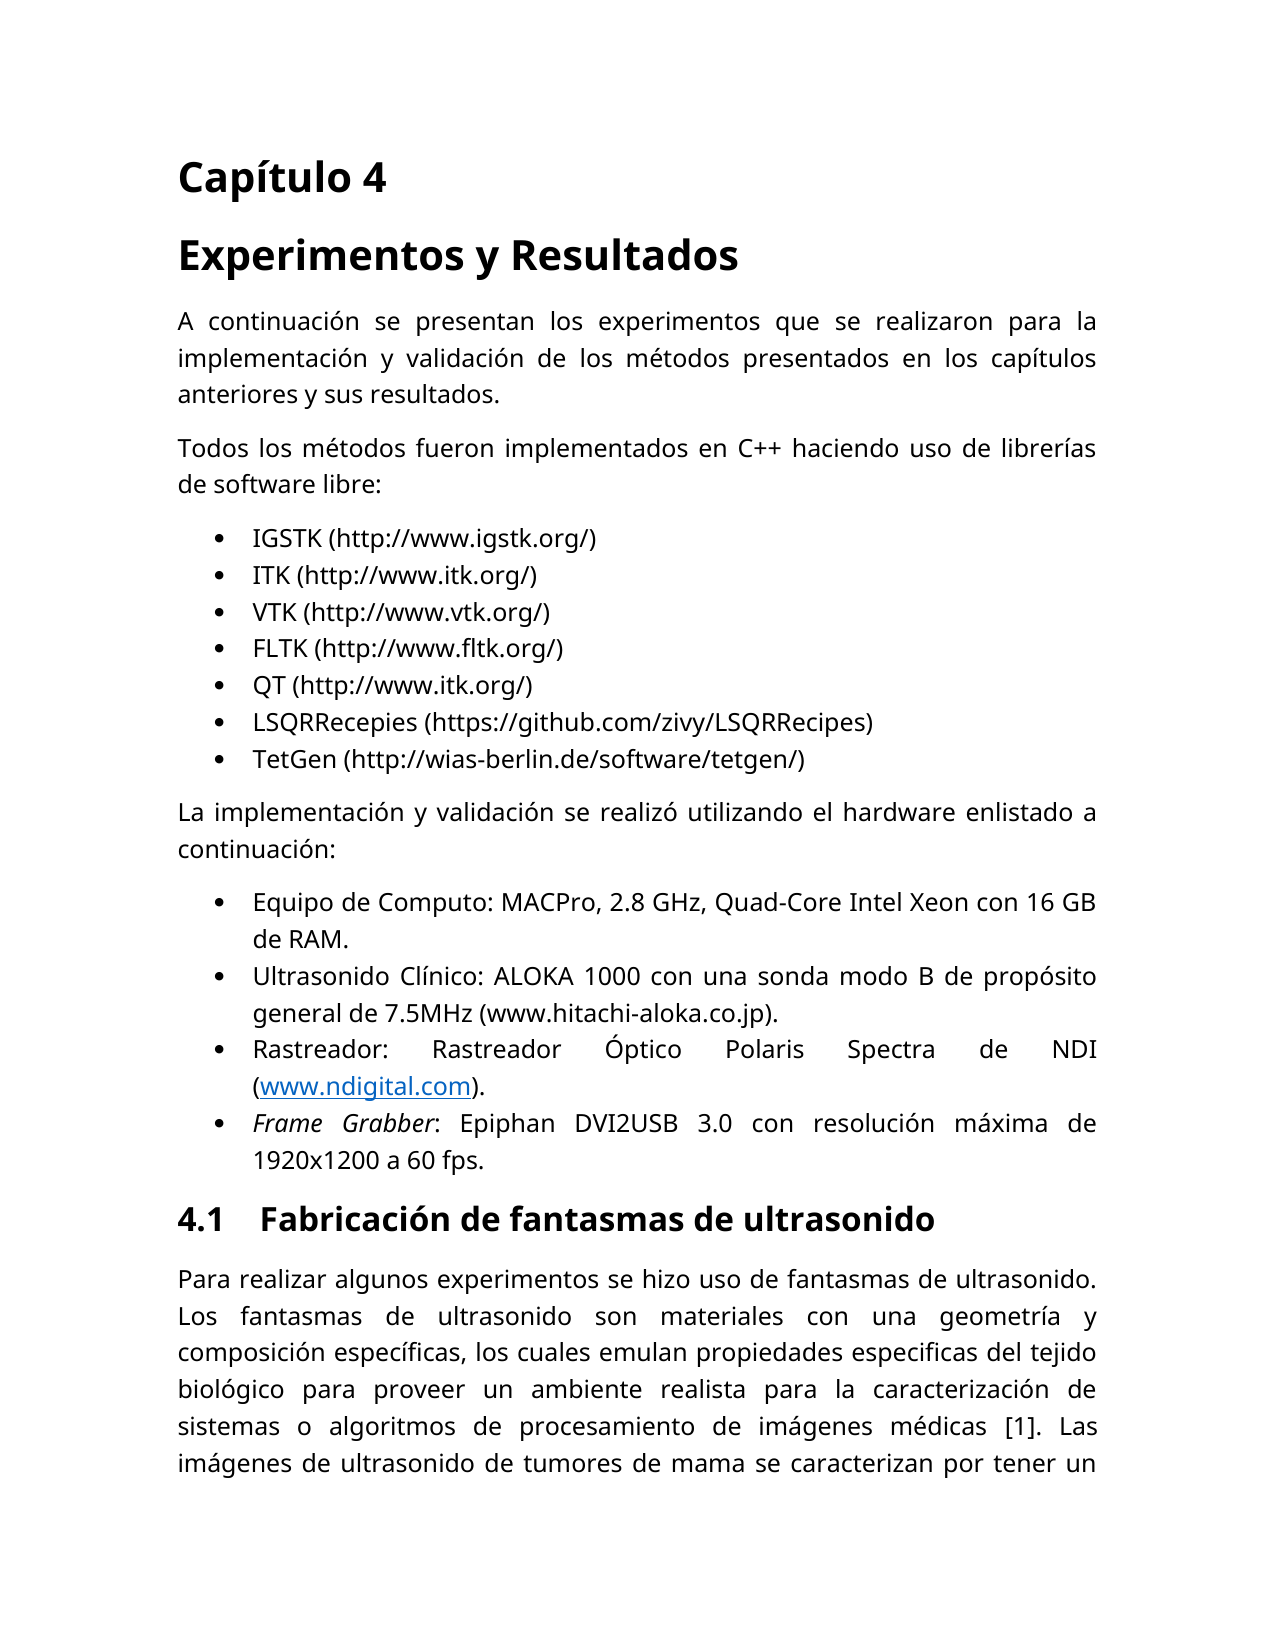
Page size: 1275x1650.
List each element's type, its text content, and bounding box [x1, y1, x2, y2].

text A continuación se presentan los experimentos que se realizaron para la implementación y validación de los métodos presentados en los capítulos anteriores y sus resultados. [177, 303, 1098, 411]
list QT (http://www.itk.org/) [215, 668, 1098, 702]
list TetGen (http://wias-berlin.de/software/tetgen/) [215, 741, 1098, 775]
list IGSTK (http://www.igstk.org/) [215, 521, 1098, 555]
list ITK (http://www.itk.org/) [215, 557, 1098, 591]
text Capítulo 4 [177, 148, 1098, 204]
list Equipo de Computo: MACPro, 2.8 GHz, Quad-Core Intel Xeon con 16 GB de RAM. [215, 885, 1098, 956]
text Experimentos y Resultados [177, 226, 1098, 282]
list VTK (http://www.vtk.org/) [215, 594, 1098, 628]
text Todos los métodos fueron implementados en C++ haciendo uso de librerías de software libre: [177, 430, 1098, 501]
list Ultrasonido Clínico: ALOKA 1000 con una sonda modo B de propósito general de 7.5MHz (www.hitachi-aloka.co.jp). [215, 958, 1098, 1029]
list Rastreador: Rastreador Óptico Polaris Spectra de NDI (www.ndigital.com). [215, 1032, 1098, 1103]
text 4.1 Fabricación de fantasmas de ultrasonido [177, 1196, 1098, 1241]
list FLTK (http://www.fltk.org/) [215, 631, 1098, 665]
list LSQRRecepies (https://github.com/zivy/LSQRRecipes) [215, 704, 1098, 738]
text La implementación y validación se realizó utilizando el hardware enlistado a continuación: [177, 795, 1098, 866]
list Frame Grabber: Epiphan DVI2USB 3.0 con resolución máxima de 1920x1200 a 60 fps. [215, 1106, 1098, 1176]
